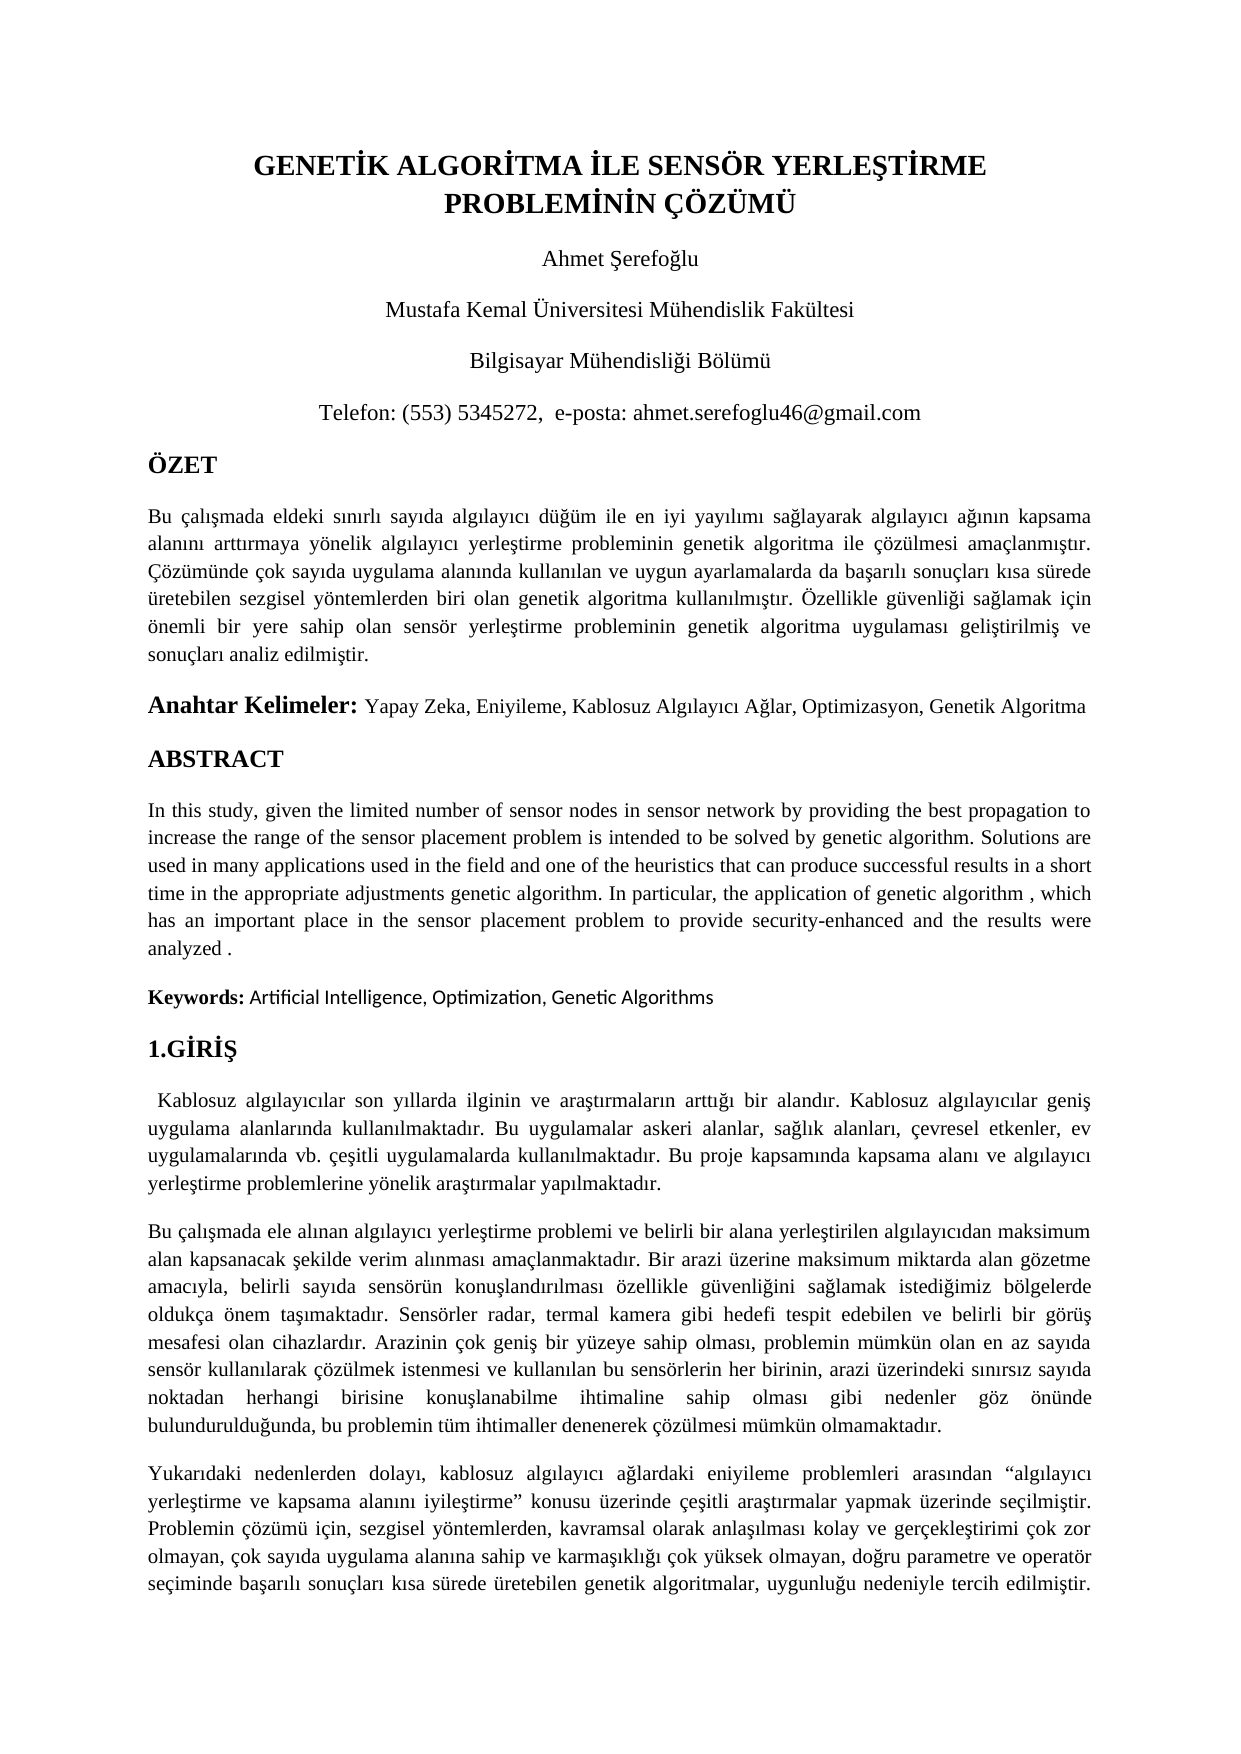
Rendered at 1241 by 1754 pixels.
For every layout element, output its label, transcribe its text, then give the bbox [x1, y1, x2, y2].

text ÖZET [148, 450, 1093, 478]
text Ahmet Şerefoğlu [148, 246, 1093, 272]
text In this study, given the limited number of sensor nodes in sensor network by providing the best propagation to increase the range of the sensor placement problem is intended to be solved by genetic algorithm. Solutions are used in many applications used in the field and one of the heuristics that can produce successful results in a short time in the appropriate adjustments genetic algorithm. In particular, the application of genetic algorithm , which has an important place in the sensor placement problem to provide security-enhanced and the results were analyzed . [148, 798, 1093, 960]
text Keywords: Artificial Intelligence, Optimization, Genetic Algorithms [148, 984, 1093, 1009]
text Anahtar Kelimeler: Yapay Zeka, Eniyileme, Kablosuz Algılayıcı Ağlar, Optimizasyon, Genetik Algoritma [148, 690, 1093, 719]
text Telefon: (553) 5345272, e-posta: ahmet.serefoglu46@gmail.com [148, 399, 1093, 425]
text Mustafa Kemal Üniversitesi Mühendislik Fakültesi [148, 297, 1093, 323]
text GENETİK ALGORİTMA İLE SENSÖR YERLEŞTİRME PROBLEMİNİN ÇÖZÜMÜ [148, 148, 1093, 220]
text Bilgisayar Mühendisliği Bölümü [148, 348, 1093, 374]
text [148, 1461, 1093, 1595]
text Bu çalışmada ele alınan algılayıcı yerleştirme problemi ve belirli bir alana yerleştirilen algılayıcıdan maksimum alan kapsanacak şekilde verim alınması amaçlanmaktadır. Bir arazi üzerine maksimum miktarda alan gözetme amacıyla, belirli sayıda sensörün konuşlandırılması özellikle güvenliğini sağlamak istediğimiz bölgelerde oldukça önem taşımaktadır. Sensörler radar, termal kamera gibi hedefi tespit edebilen ve belirli bir görüş mesafesi olan cihazlardır. Arazinin çok geniş bir yüzeye sahip olması, problemin mümkün olan en az sayıda sensör kullanılarak çözülmek istenmesi ve kullanılan bu sensörlerin her birinin, arazi üzerindeki sınırsız sayıda noktadan herhangi birisine konuşlanabilme ihtimaline sahip olması gibi nedenler göz önünde bulundurulduğunda, bu problemin tüm ihtimaller denenerek çözülmesi mümkün olmamaktadır. [148, 1219, 1093, 1437]
text Kablosuz algılayıcılar son yıllarda ilginin ve araştırmaların arttığı bir alandır. Kablosuz algılayıcılar geniş uygulama alanlarında kullanılmaktadır. Bu uygulamalar askeri alanlar, sağlık alanları, çevresel etkenler, ev uygulamalarında vb. çeşitli uygulamalarda kullanılmaktadır. Bu proje kapsamında kapsama alanı ve algılayıcı yerleştirme problemlerine yönelik araştırmalar yapılmaktadır. [148, 1088, 1093, 1195]
text Bu çalışmada eldeki sınırlı sayıda algılayıcı düğüm ile en iyi yayılımı sağlayarak algılayıcı ağının kapsama alanını arttırmaya yönelik algılayıcı yerleştirme probleminin genetik algoritma ile çözülmesi amaçlanmıştır. Çözümünde çok sayıda uygulama alanında kullanılan ve uygun ayarlamalarda da başarılı sonuçları kısa sürede üretebilen sezgisel yöntemlerden biri olan genetik algoritma kullanılmıştır. Özellikle güvenliği sağlamak için önemli bir yere sahip olan sensör yerleştirme probleminin genetik algoritma uygulaması geliştirilmiş ve sonuçları analiz edilmiştir. [148, 503, 1093, 666]
text ABSTRACT [148, 744, 1093, 773]
text 1.GİRİŞ [148, 1034, 1093, 1063]
